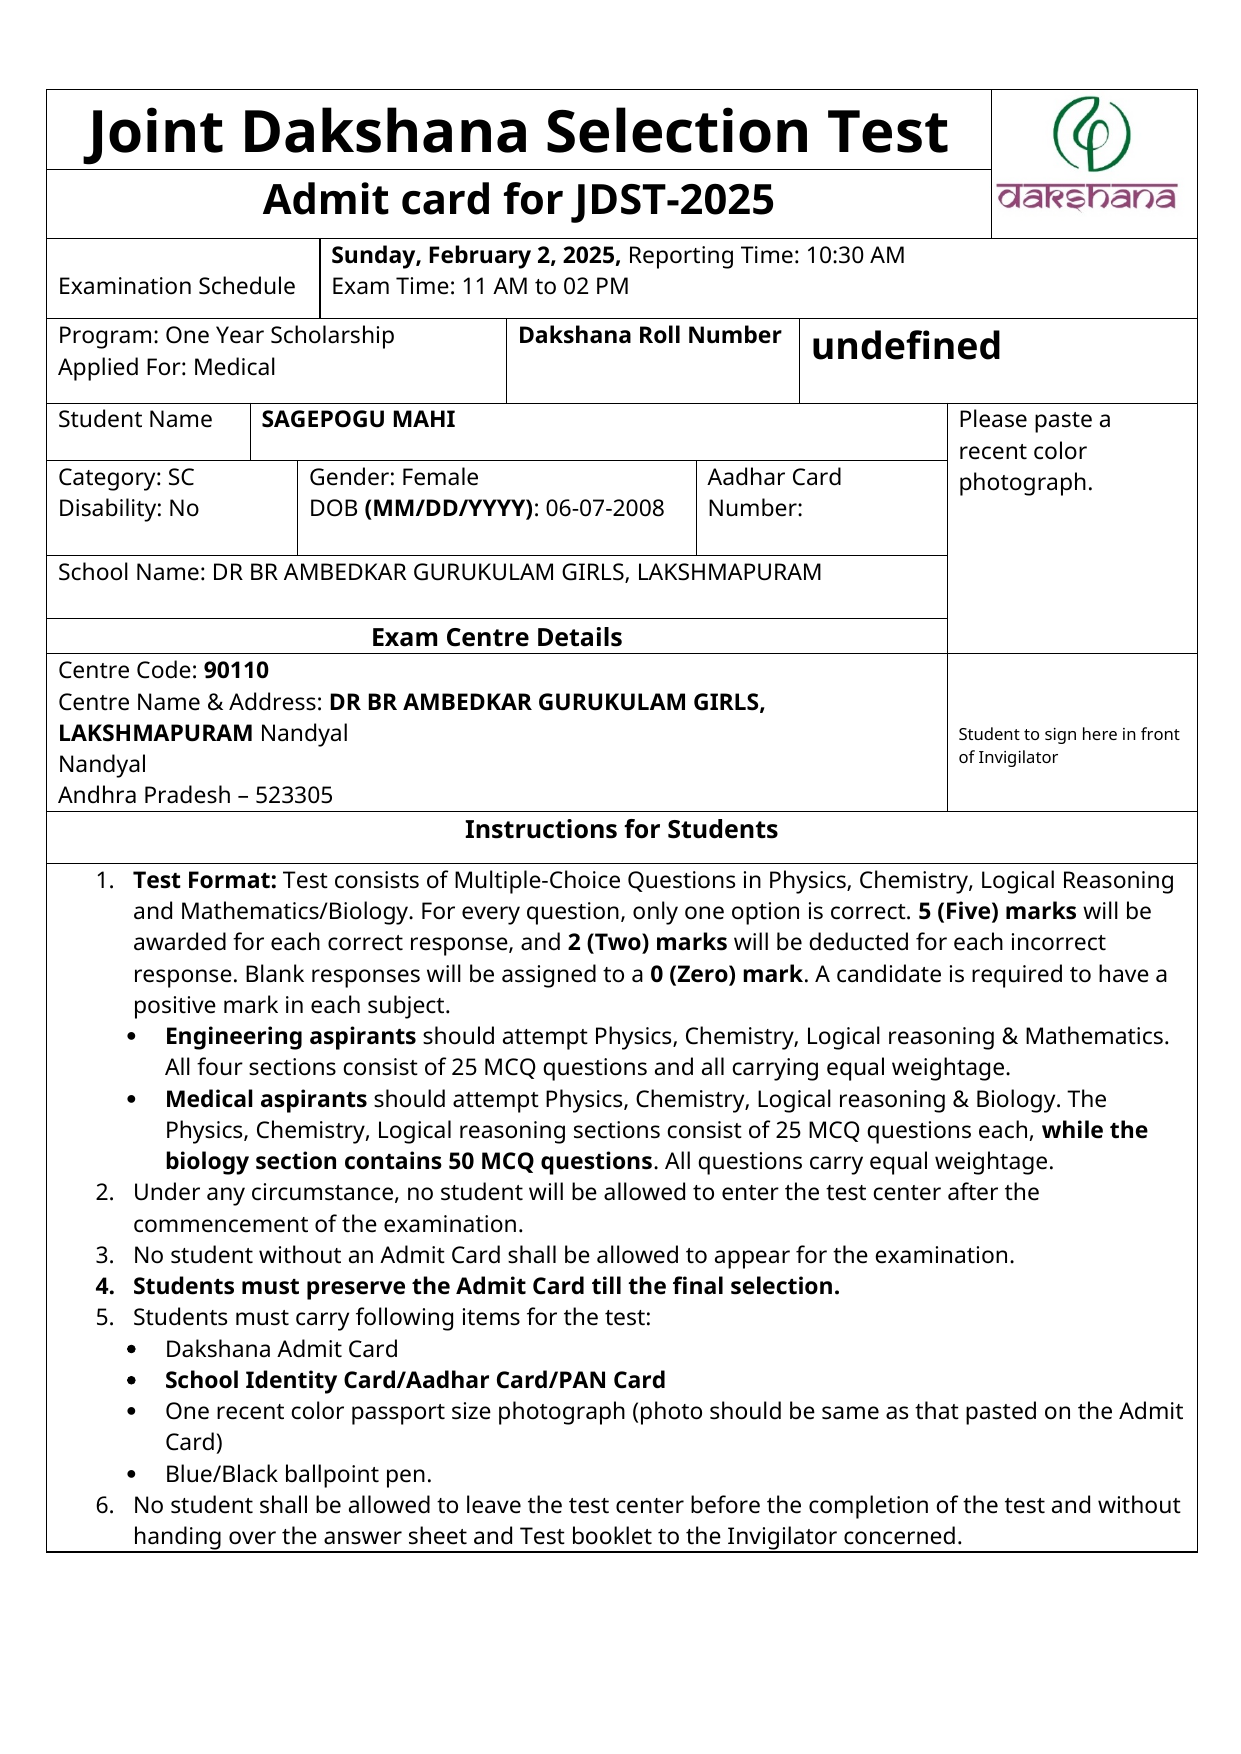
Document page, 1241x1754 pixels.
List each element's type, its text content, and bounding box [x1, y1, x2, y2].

table_cell Aadhar Card Number: [697, 461, 947, 555]
table_header Joint Dakshana Selection Test [47, 90, 991, 169]
table_cell Test Format: Test consists of Multiple-Choice Questions in Physics, Chemistry, Logical Reasoning and Mathematics/Biology. For every question, only one option is correct. 5 (Five) marks will be awarded for each correct response, and 2 (Two) marks will be deducted for each incorrect response. Blank responses will be assigned to a 0 (Zero) mark. A candidate is required to have a positive mark in each subject. Engineering aspirants should attempt Physics, Chemistry, Logical reasoning & Mathematics. All four sections consist of 25 MCQ questions and all carrying equal weightage. Medical aspirants should attempt Physics, Chemistry, Logical reasoning & Biology. The Physics, Chemistry, Logical reasoning sections consist of 25 MCQ questions each, while the biology section contains 50 MCQ questions. All questions carry equal weightage. Under any circumstance, no student will be allowed to enter the test center after the commencement of the examination. No student without an Admit Card shall be allowed to appear for the examination. Students must preserve the Admit Card till the final selection. Students must carry following items for the test: Dakshana Admit Card School Identity Card/Aadhar Card/PAN Card One recent color passport size photograph (photo should be same as that pasted on the Admit Card) Blue/Black ballpoint pen. No student shall be allowed to leave the test center before the completion of the test and without handing over the answer sheet and Test booklet to the Invigilator concerned. [47, 864, 1197, 1551]
table_cell SAGEPOGU MAHI [251, 404, 947, 460]
table_cell Admit card for JDST-2025 [47, 170, 991, 238]
table_cell Student Name [47, 404, 250, 460]
table_cell Dakshana Roll Number [507, 319, 799, 402]
table_cell Program: One Year Scholarship Applied For: Medical [47, 319, 506, 402]
table_cell Exam Centre Details [47, 619, 947, 653]
table_cell Gender: Female DOB (MM/DD/YYYY): 06-07-2008 [298, 461, 696, 555]
table_cell School Name: DR BR AMBEDKAR GURUKULAM GIRLS, LAKSHMAPURAM [47, 556, 947, 618]
table_cell Sunday, February 2, 2025, Reporting Time: 10:30 AM Exam Time: 11 AM to 02 PM [321, 239, 1197, 318]
table_cell Student to sign here in front of Invigilator [948, 654, 1197, 811]
table_cell undefined [800, 319, 1197, 402]
table_header [992, 90, 1197, 238]
table_cell Please paste a recent color photograph. [948, 404, 1197, 653]
table_cell Instructions for Students [47, 812, 1197, 863]
table_cell Centre Code: 90110 Centre Name & Address: DR BR AMBEDKAR GURUKULAM GIRLS, LAKSHMAPURAM Nandyal Nandyal Andhra Pradesh – 523305 [47, 654, 947, 811]
table_cell Category: SC Disability: No [47, 461, 297, 555]
table_cell Examination Schedule [47, 239, 319, 318]
